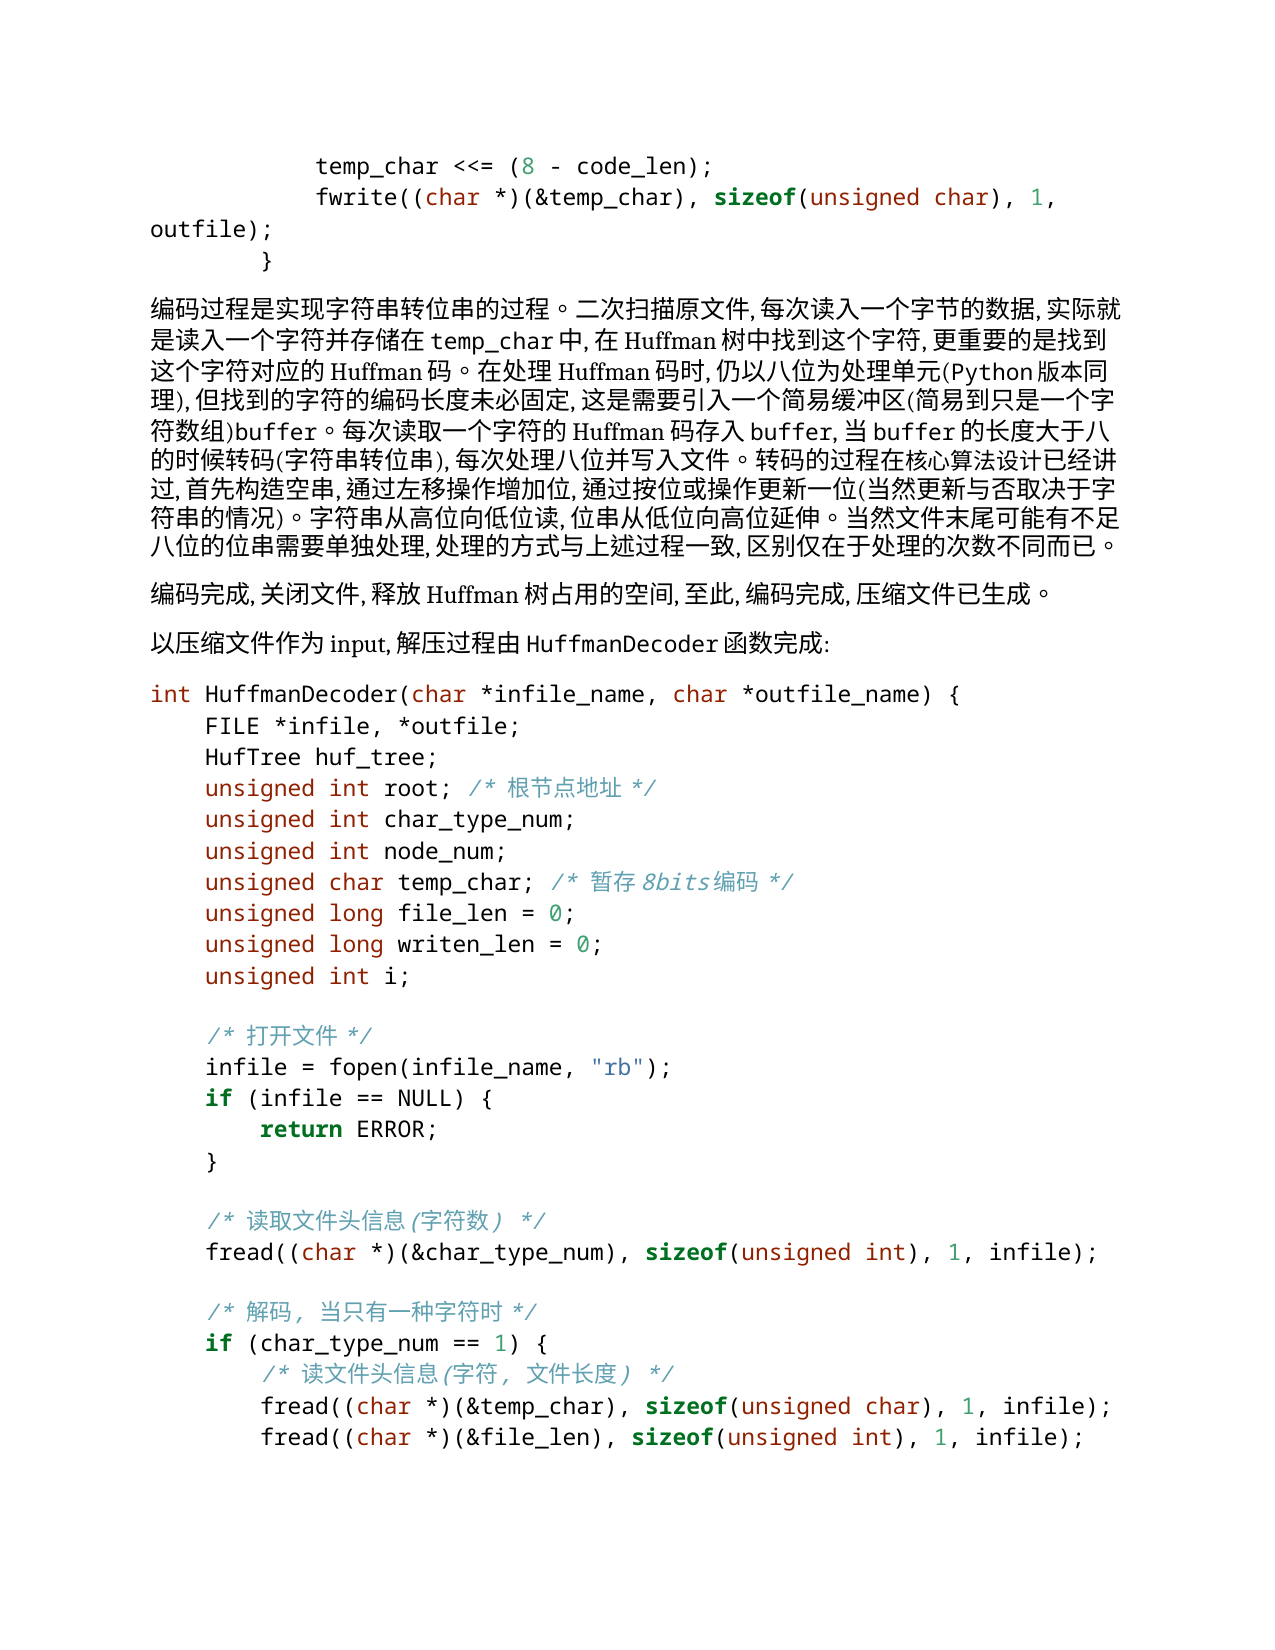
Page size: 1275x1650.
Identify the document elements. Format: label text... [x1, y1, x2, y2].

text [150, 678, 1125, 1481]
text 以压缩文件作为input, 解压过程由HuffmanDecoder函数完成: [150, 628, 1125, 659]
text 编码完成, 关闭文件, 释放Huffman树占用的空间, 至此, 编码完成, 压缩文件已生成。 [150, 581, 1125, 609]
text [150, 150, 1125, 275]
text 编码过程是实现字符串转位串的过程。二次扫描原文件, 每次读入一个字节的数据, 实际就是读入一个字符并存储在temp_char中, 在Huffman树中找到这个字符, 更重要的是找到这个字符对应的Huffman码。在处理Huffman码时, 仍以八位为处理单元(Python版本同理), 但找到的字符的编码长度未必固定, 这是需要引入一个简易缓冲区(简易到只是一个字符数组)buffer。每次读取一个字符的Huffman码存入buffer, 当buffer的长度大于八的时候转码(字符串转位串), 每次处理八位并写入文件。转码的过程在核心算法设计已经讲过, 首先构造空串, 通过左移操作增加位, 通过按位或操作更新一位(当然更新与否取决于字符串的情况)。字符串从高位向低位读, 位串从低位向高位延伸。当然文件末尾可能有不足八位的位串需要单独处理, 处理的方式与上述过程一致, 区别仅在于处理的次数不同而已。 [150, 296, 1125, 562]
